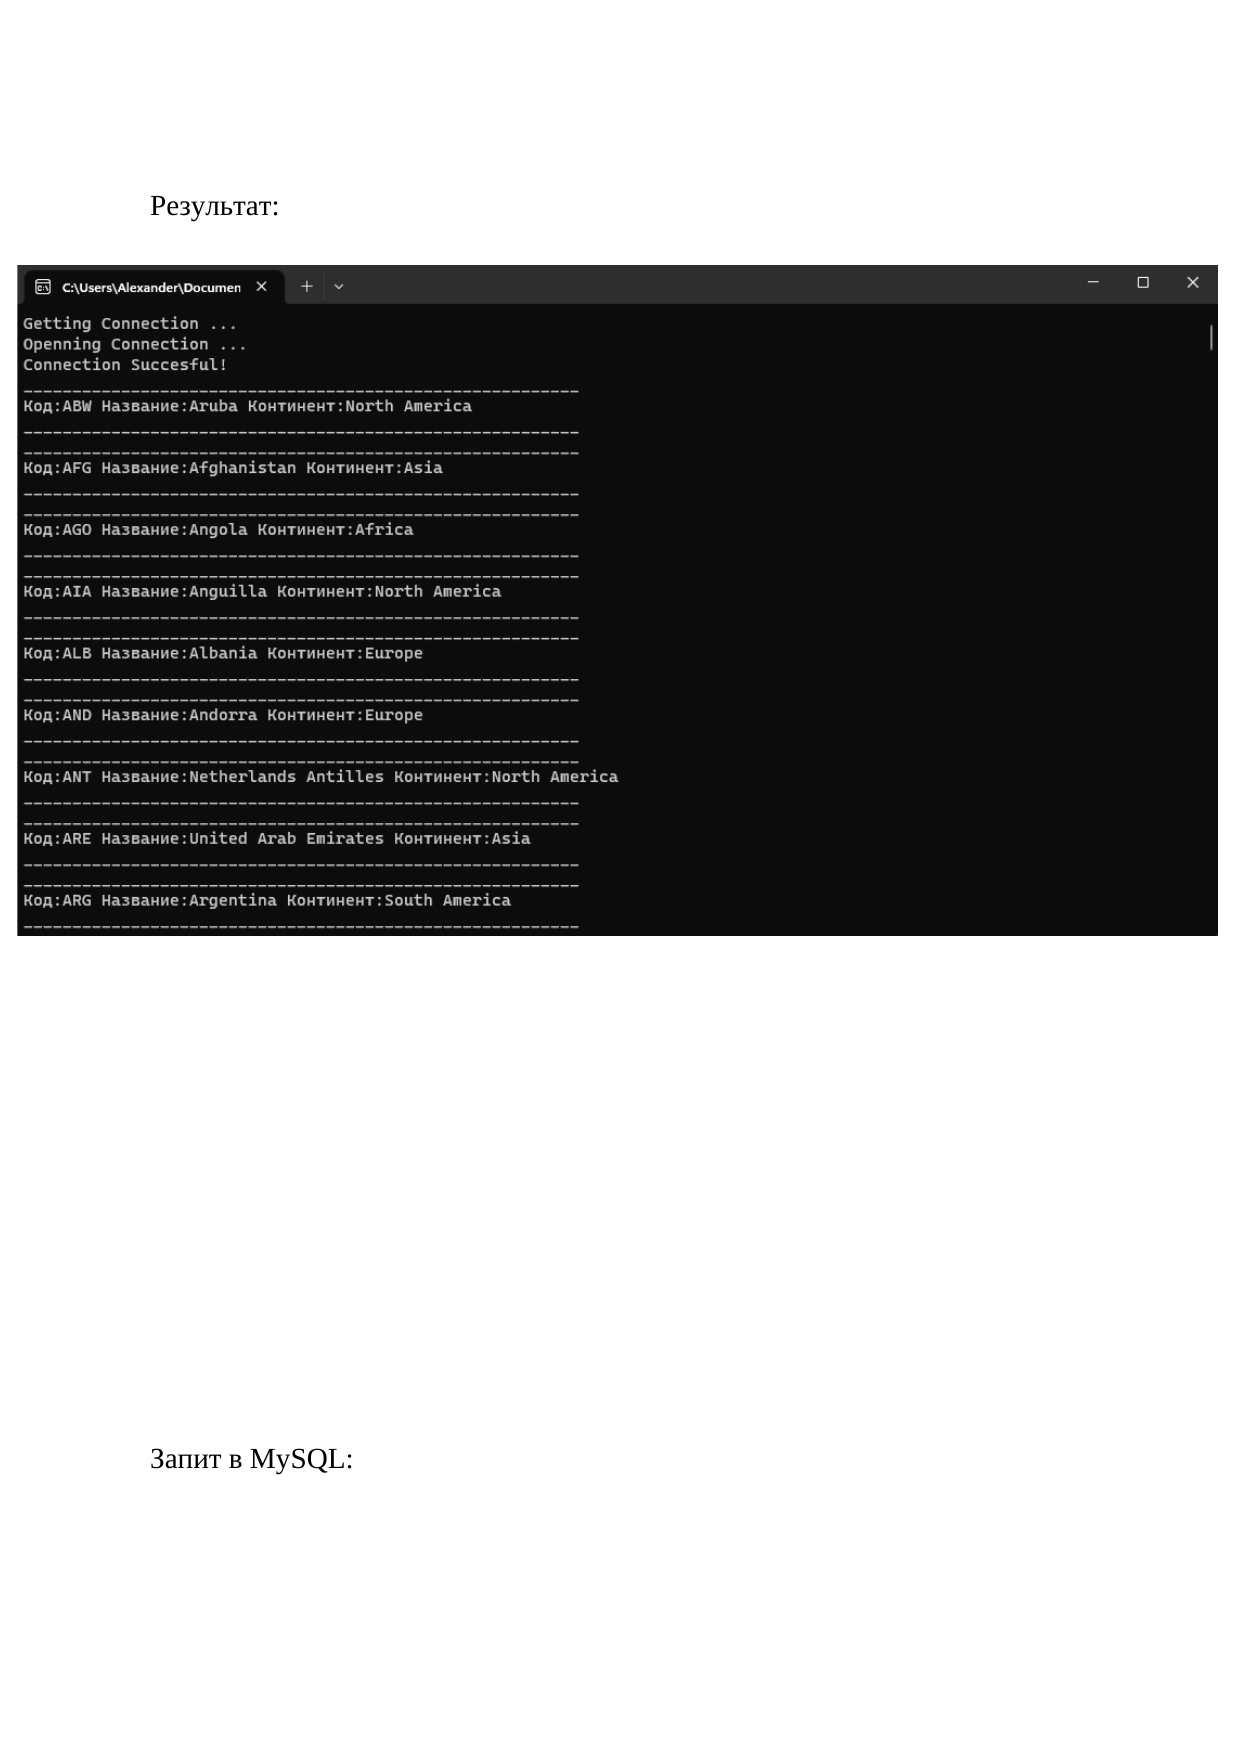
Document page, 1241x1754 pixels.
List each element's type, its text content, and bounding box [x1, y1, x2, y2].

text Результат: [150, 188, 1090, 222]
text Запит в MySQL: [150, 1441, 1090, 1474]
picture [17, 265, 1218, 936]
